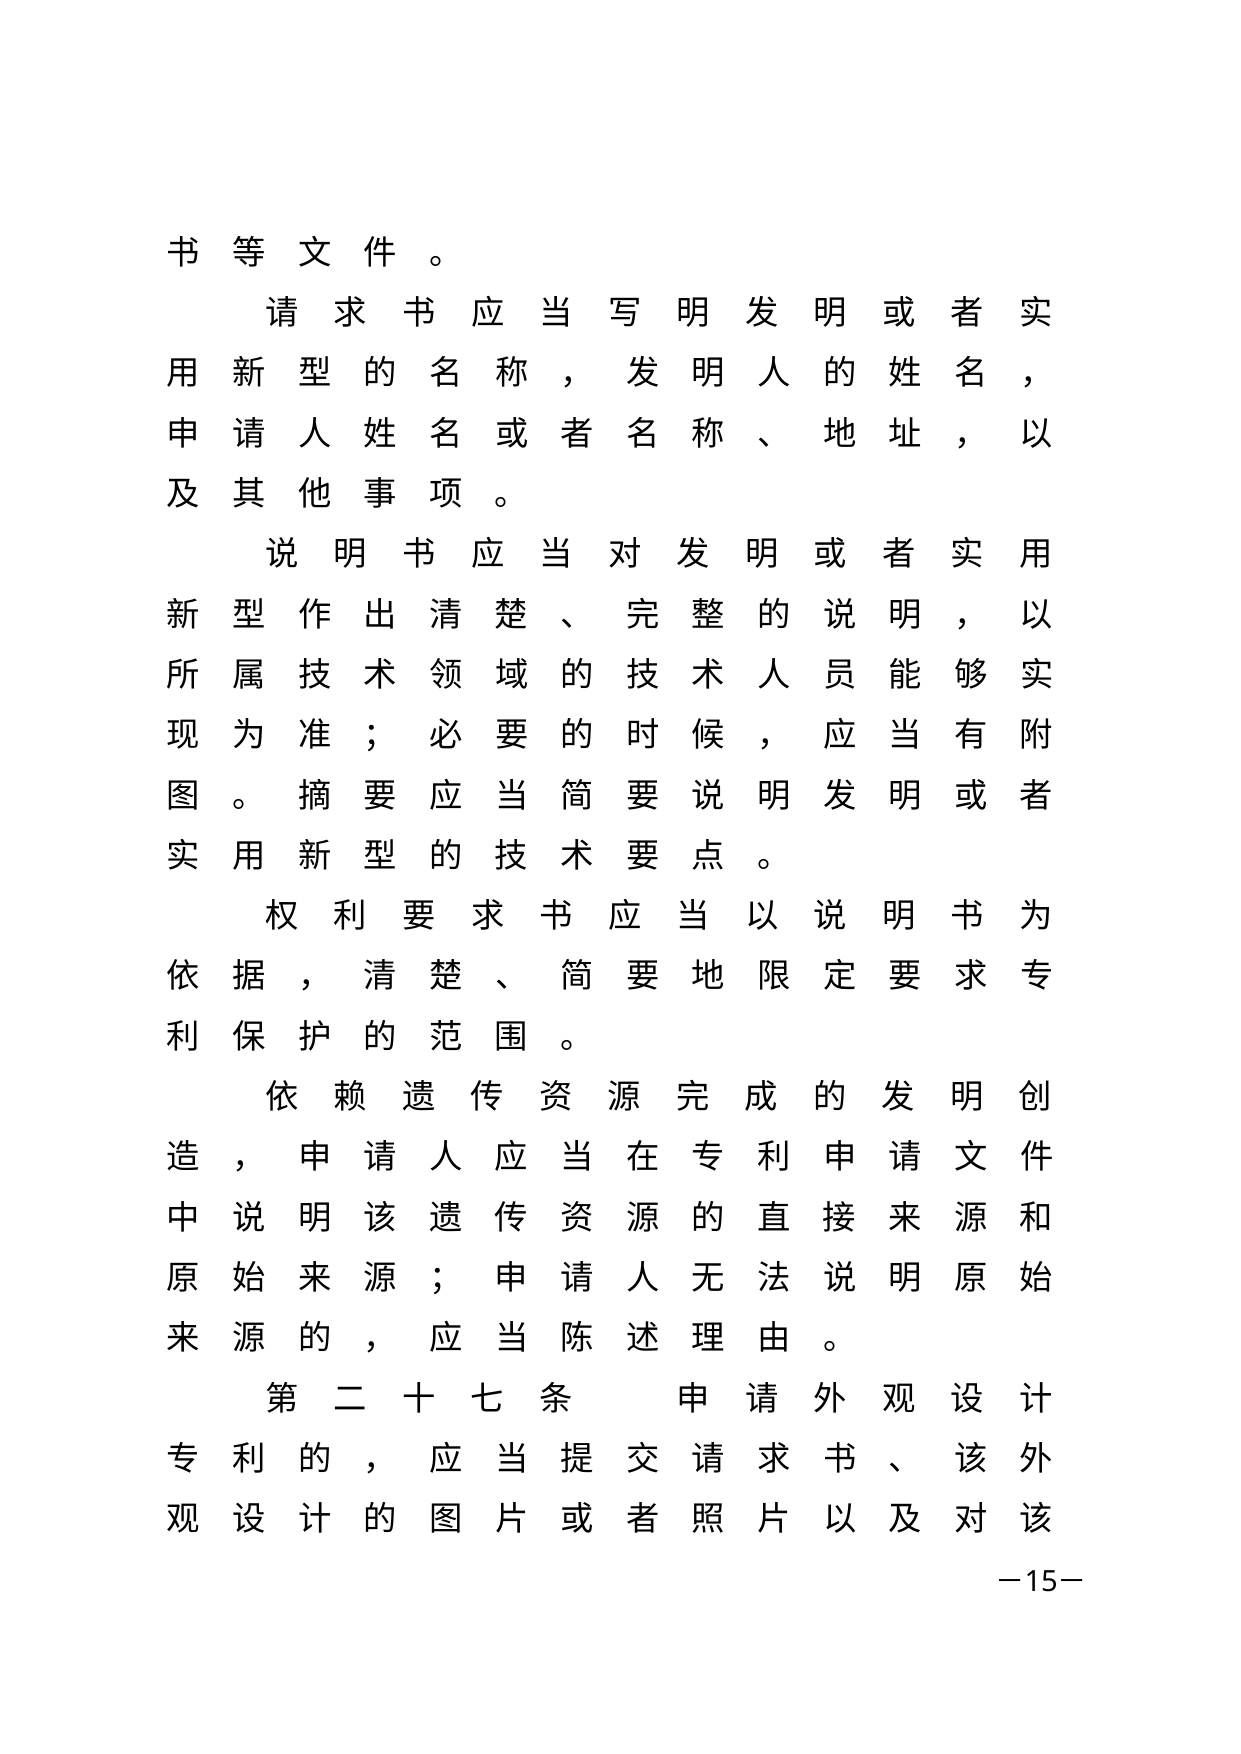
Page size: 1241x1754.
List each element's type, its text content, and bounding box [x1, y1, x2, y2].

text 说明书应当对发明或者实用新型作出清楚、完整的说明，以所属技术领域的技术人员能够实现为准；必要的时候，应当有附图。摘要应当简要说明发明或者实用新型的技术要点。 [167, 521, 1085, 883]
text 依赖遗传资源完成的发明创造，申请人应当在专利申请文件中说明该遗传资源的直接来源和原始来源；申请人无法说明原始来源的，应当陈述理由。 [167, 1064, 1085, 1365]
text 请求书应当写明发明或者实用新型的名称，发明人的姓名，申请人姓名或者名称、地址，以及其他事项。 [167, 280, 1085, 521]
text 权利要求书应当以说明书为依据，清楚、简要地限定要求专利保护的范围。 [167, 883, 1085, 1064]
text 第二十六条 申请发明或者实用新型专利的，应当提交请求书、说明书及其摘要和权利要求书等文件。 [167, 219, 1085, 280]
text 第二十七条 申请外观设计专利的，应当提交请求书、该外观设计的图片或者照片以及对该外观设计的简要说明等文件。 [167, 1365, 1085, 1546]
